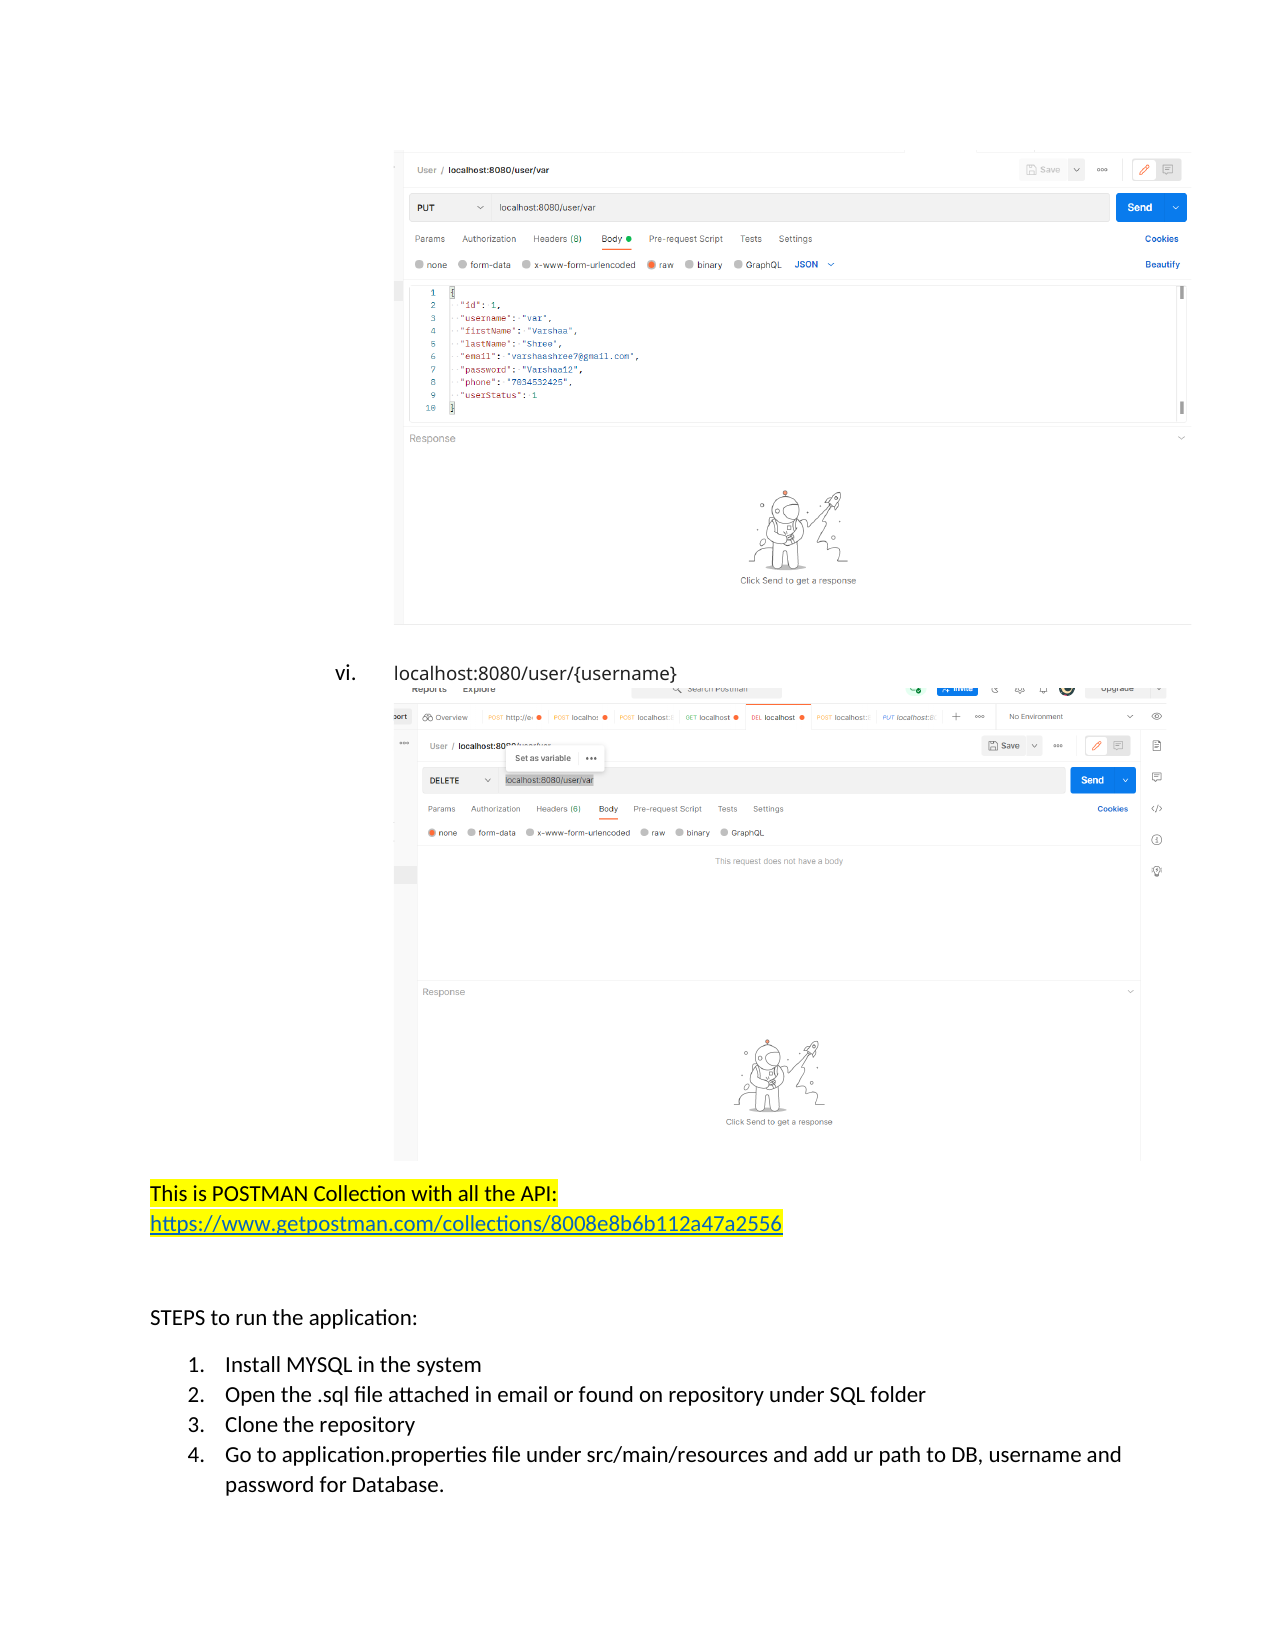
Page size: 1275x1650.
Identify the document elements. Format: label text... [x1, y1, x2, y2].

text This is POSTMAN Collection with all the API: https://www.getpostman.com/collections/8008e8b6b112a47a2556 [150, 1179, 1125, 1237]
list Open the .sql file attached in email or found on repository under SQL folder [187, 1380, 1125, 1408]
list localhost:8080/user/{username} [356, 658, 1125, 686]
list Clone the repository [187, 1410, 1125, 1438]
picture [393, 150, 1192, 626]
list Go to application.properties file under src/main/resources and add ur path to DB, username and password for Database. [187, 1440, 1125, 1499]
list Install MYSQL in the system [187, 1350, 1125, 1378]
picture [393, 688, 1167, 1161]
text STEPS to run the application: [150, 1303, 1125, 1331]
